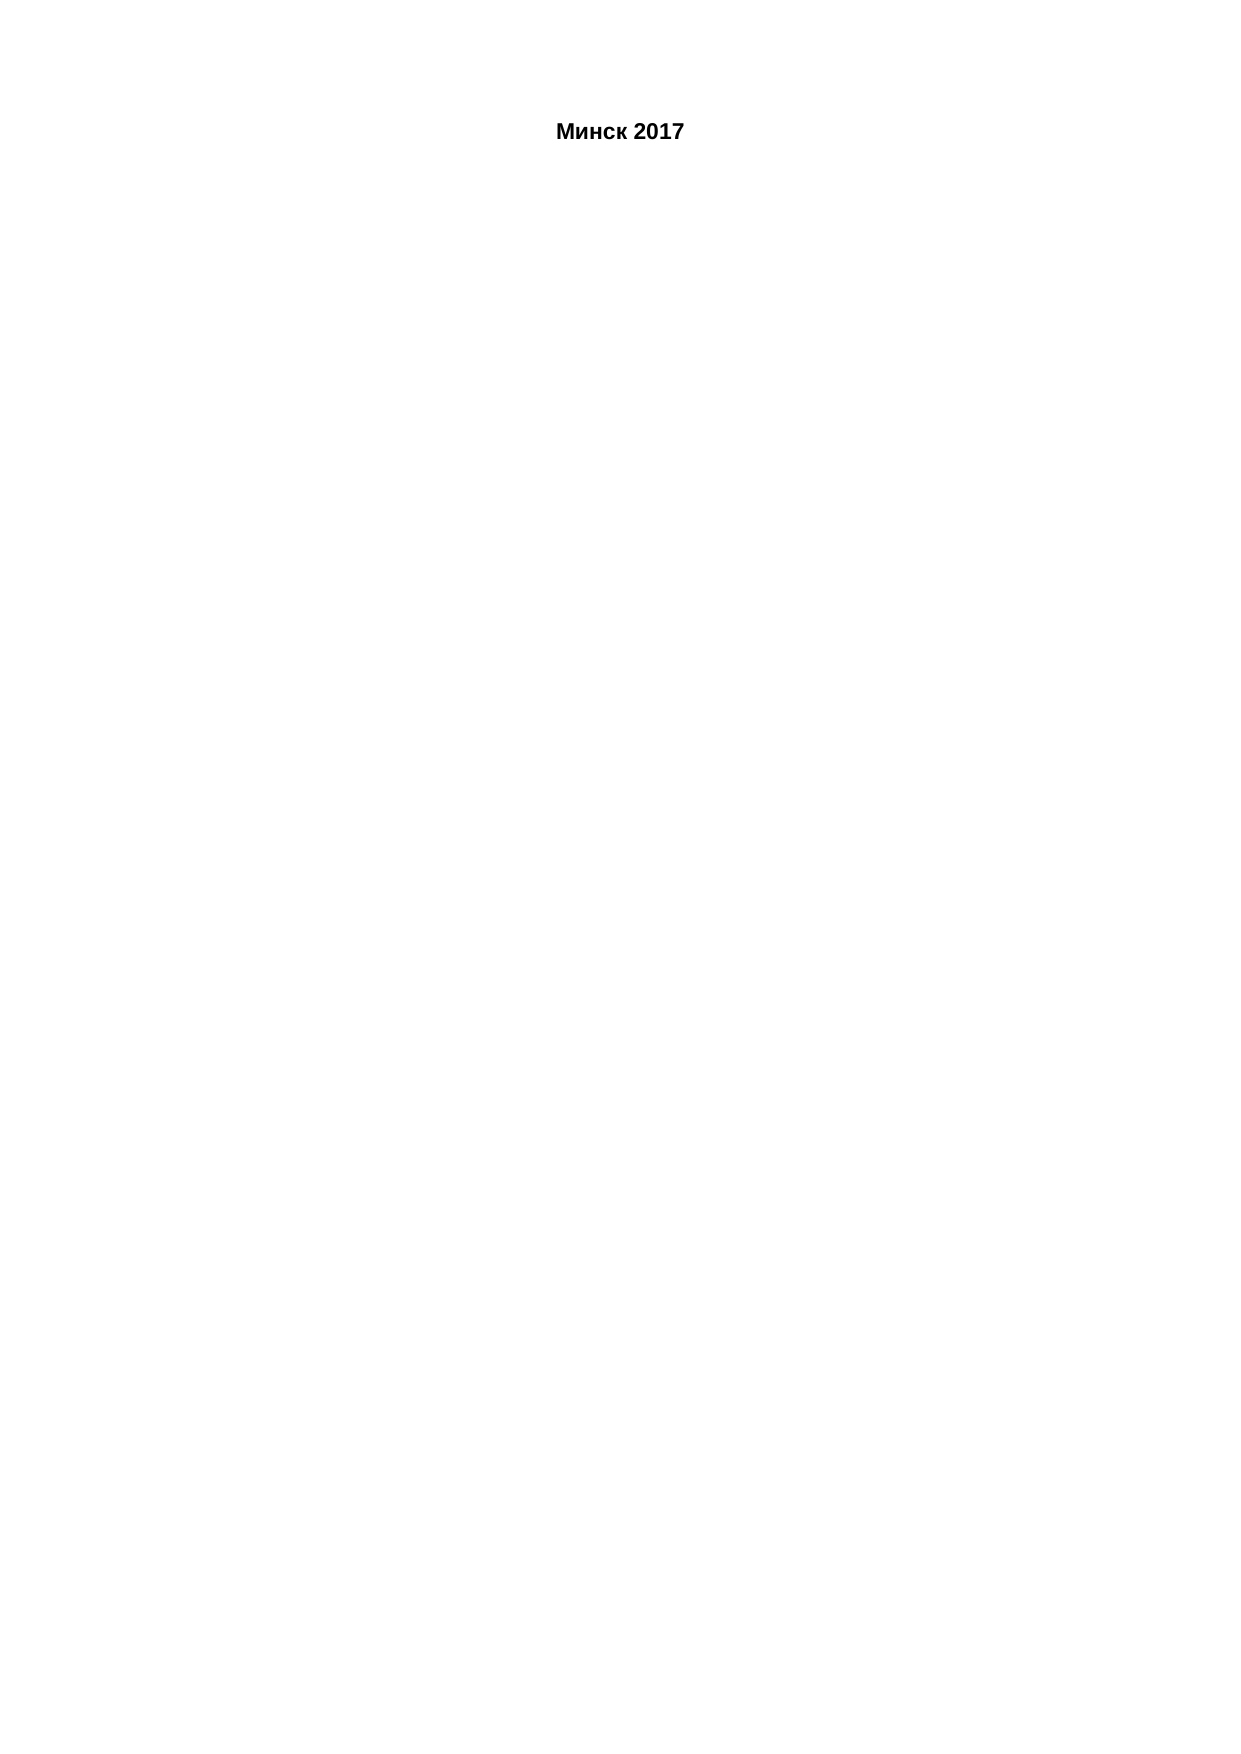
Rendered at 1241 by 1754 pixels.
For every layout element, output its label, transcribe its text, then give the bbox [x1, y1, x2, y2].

text Минск 2017 [177, 118, 1063, 144]
